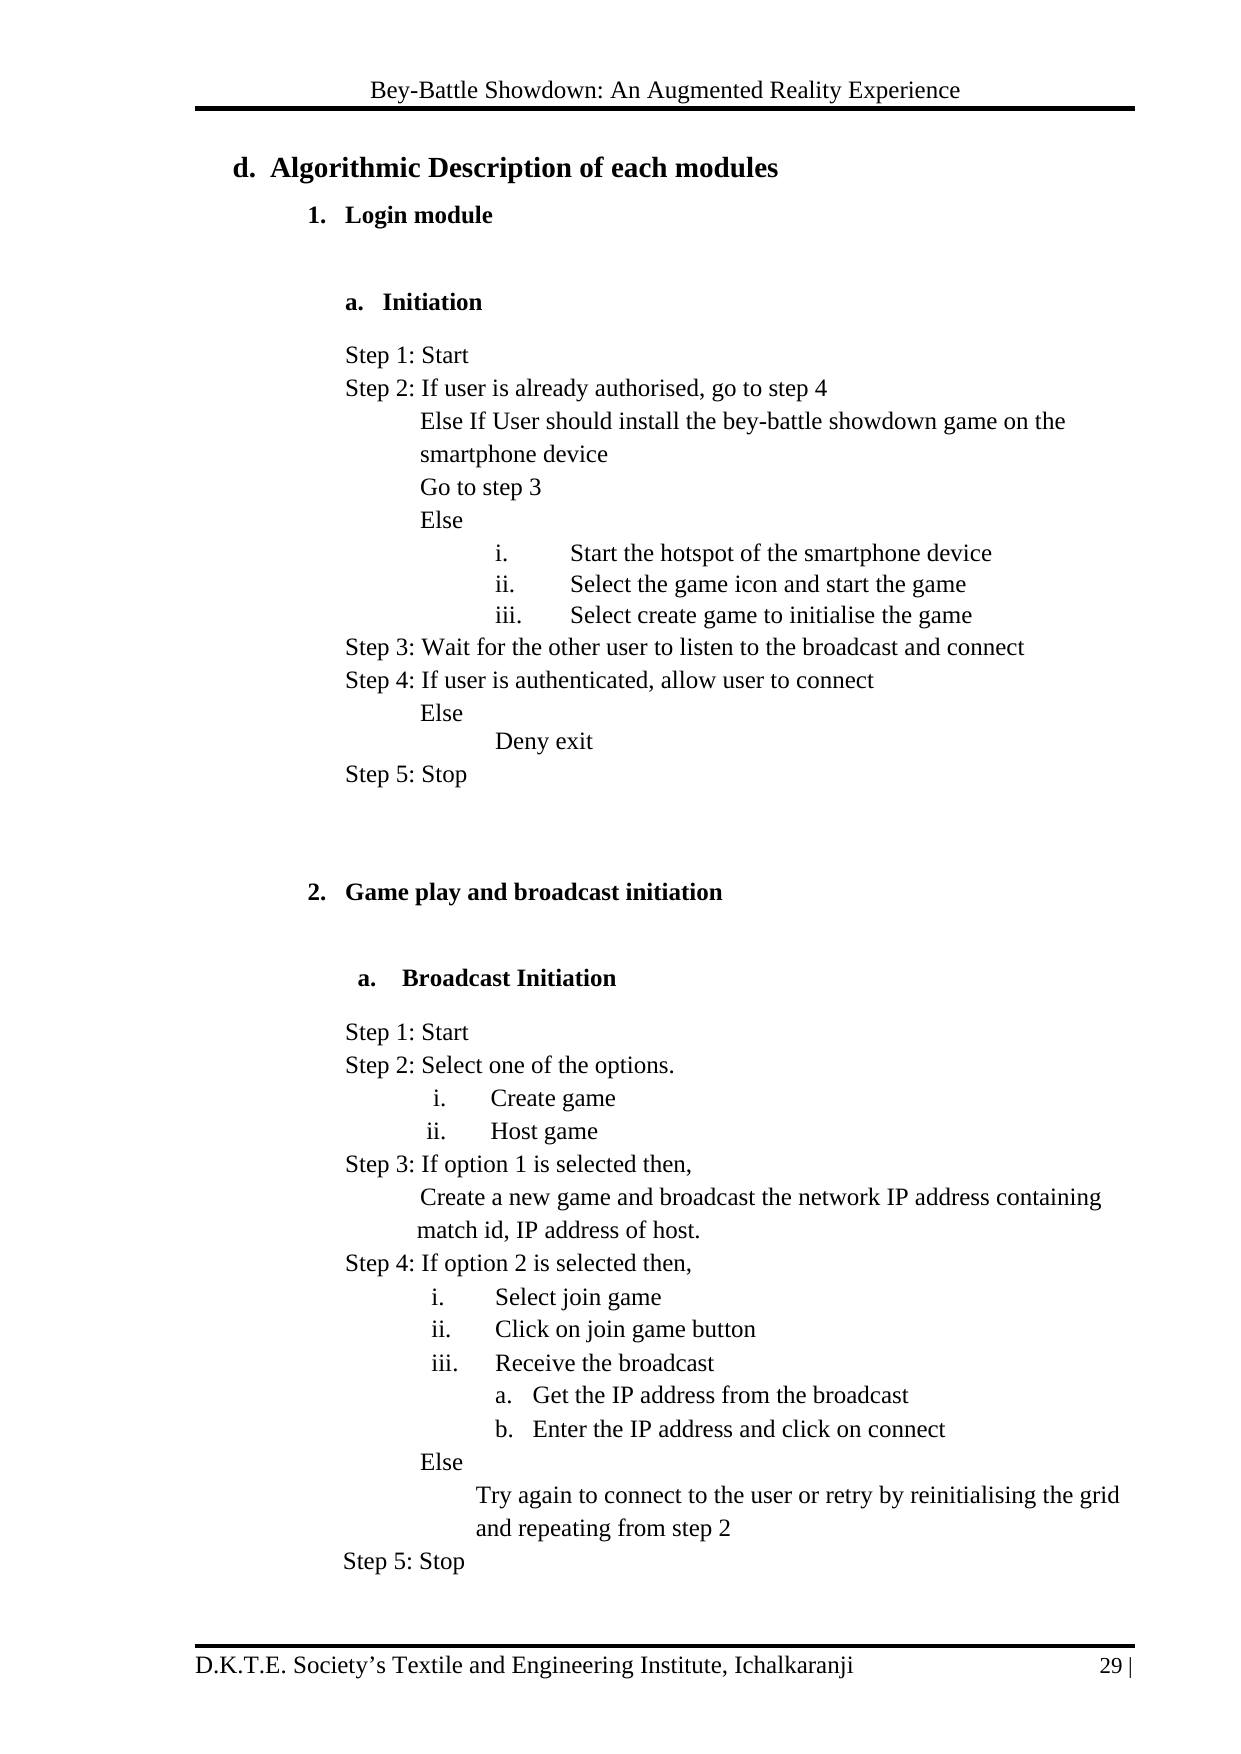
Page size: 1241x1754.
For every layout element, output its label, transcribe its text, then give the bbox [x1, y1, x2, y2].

list Receive the broadcast [431, 1348, 1135, 1376]
list Select join game [431, 1282, 1135, 1310]
text Step 4: If user is authenticated, allow user to connect [270, 665, 1135, 693]
text Else [195, 506, 1135, 534]
list Step 5: Stop [345, 759, 1135, 788]
list Login module [307, 200, 1135, 229]
text Step 4: If option 2 is selected then, [270, 1248, 1135, 1277]
list Start the hotspot of the smartphone device [495, 538, 1135, 567]
text Try again to connect to the user or retry by reinitialising the grid and repeating from step 2 [343, 1480, 1135, 1541]
text Step 3: If option 1 is selected then, [270, 1149, 1135, 1178]
list Enter the IP address and click on connect [495, 1414, 1135, 1442]
text Deny exit [195, 726, 1135, 755]
text Step 1: Start [270, 1017, 1135, 1046]
text Step 2: Select one of the options. [270, 1050, 1135, 1079]
text Step 1: Start [270, 340, 1135, 369]
list Broadcast Initiation [357, 963, 1135, 992]
list Get the IP address from the broadcast [495, 1381, 1135, 1409]
text Else [195, 698, 1135, 726]
list Game play and broadcast initiation [307, 877, 1135, 906]
list Select create game to initialise the game [495, 601, 1135, 629]
text Step 5: Stop [343, 1546, 1135, 1574]
text Step 3: Wait for the other user to listen to the broadcast and connect [345, 632, 1135, 660]
list Host game [446, 1116, 1135, 1145]
list Initiation [345, 287, 1135, 315]
list Select the game icon and start the game [495, 569, 1135, 598]
list Create game [446, 1083, 1135, 1112]
list Click on join game button [431, 1314, 1135, 1343]
text Create a new game and broadcast the network IP address containing match id, IP address of host. [417, 1182, 1135, 1244]
text Go to step 3 [195, 472, 1135, 501]
list Algorithmic Description of each modules [232, 150, 1135, 183]
text Else If User should install the bey-battle showdown game on the smartphone device [420, 406, 1135, 468]
text Else [345, 1447, 1135, 1475]
text Step 2: If user is already authorised, go to step 4 [270, 373, 1135, 402]
